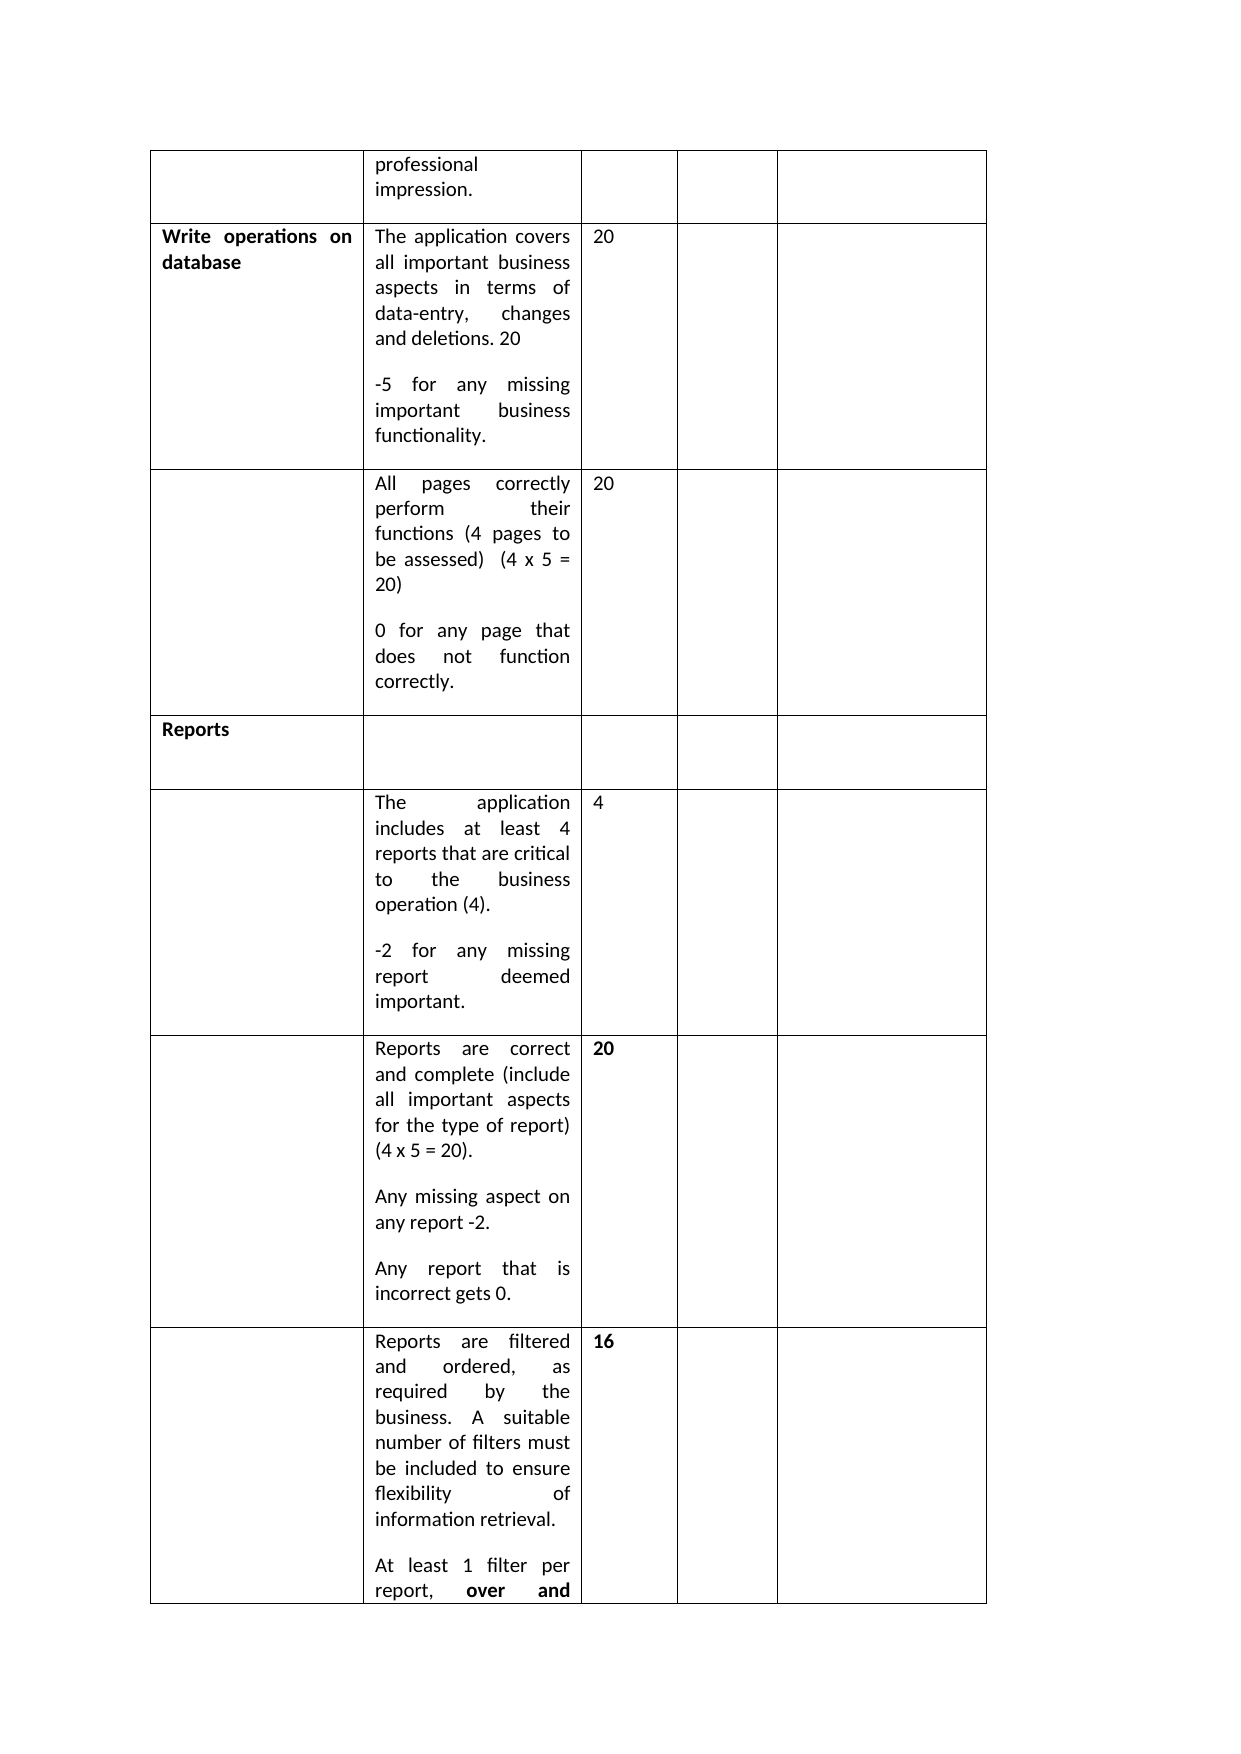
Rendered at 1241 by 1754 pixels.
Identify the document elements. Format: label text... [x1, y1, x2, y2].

table_cell [678, 790, 777, 1034]
table_cell [678, 716, 777, 788]
table_cell [778, 1328, 986, 1603]
table_cell [678, 1328, 777, 1603]
table_cell Write operations on database [151, 224, 363, 469]
table_cell [151, 790, 363, 1034]
table_cell [778, 470, 986, 715]
table_cell [151, 1036, 363, 1327]
table_cell The application includes at least 4 reports that are critical to the business operation (4). -2 for any missing report deemed important. [364, 790, 581, 1034]
table_cell 20 [582, 1036, 677, 1327]
table_cell [778, 151, 986, 223]
table_cell [778, 224, 986, 469]
table_cell [678, 470, 777, 715]
table_cell 5 [582, 151, 677, 223]
table_cell Reports [151, 716, 363, 788]
table_cell [678, 224, 777, 469]
table_cell [678, 151, 777, 223]
table_cell [778, 1036, 986, 1327]
table_cell [364, 716, 581, 788]
table_cell Reports are correct and complete (include all important aspects for the type of report) (4 x 5 = 20). Any missing aspect on any report -2. Any report that is incorrect gets 0. [364, 1036, 581, 1327]
table_cell 20 [582, 470, 677, 715]
table_cell [778, 790, 986, 1034]
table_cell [364, 151, 581, 223]
table_cell [678, 1036, 777, 1327]
table_cell 20 [582, 224, 677, 469]
table_cell 16 [582, 1328, 677, 1603]
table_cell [364, 1328, 581, 1603]
table_cell All pages correctly perform their functions (4 pages to be assessed) (4 x 5 = 20) 0 for any page that does not function correctly. [364, 470, 581, 715]
table_cell The application covers all important business aspects in terms of data-entry, changes and deletions. 20 -5 for any missing important business functionality. [364, 224, 581, 469]
table_cell [151, 1328, 363, 1603]
table_cell [151, 470, 363, 715]
table_cell [778, 716, 986, 788]
table_cell 4 [582, 790, 677, 1034]
table_cell [582, 716, 677, 788]
table_cell [151, 151, 363, 223]
